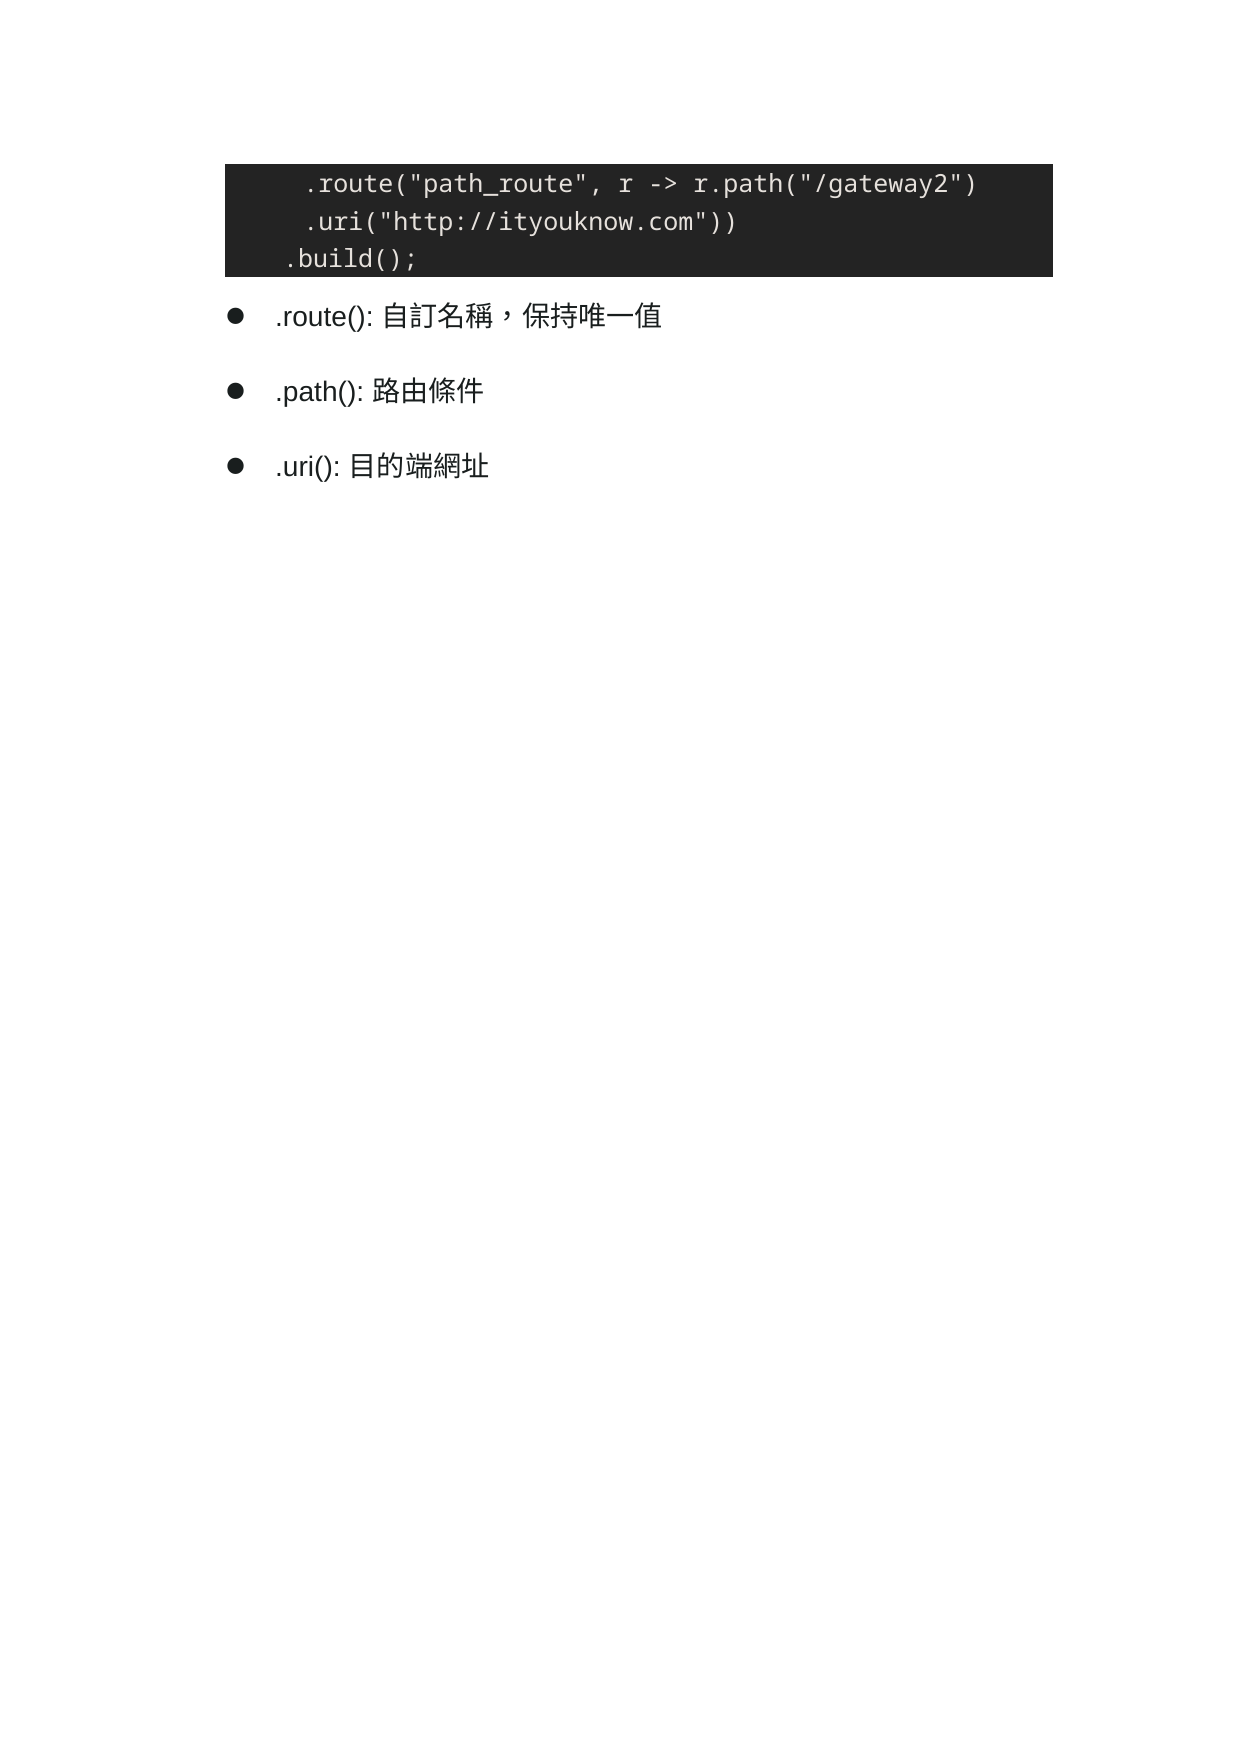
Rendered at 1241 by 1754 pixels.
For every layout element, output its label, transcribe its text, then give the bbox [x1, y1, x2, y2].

list .path(): 路由條件 [225, 352, 1053, 427]
list .route("path_route", r -> r.path("/gateway2") [225, 164, 1053, 202]
list .build(); [225, 239, 1053, 277]
list .route(): 自訂名稱，保持唯一值 [225, 277, 1053, 352]
list .uri(): 目的端網址 [225, 427, 1053, 502]
list .uri("http://ityouknow.com")) [225, 202, 1053, 239]
